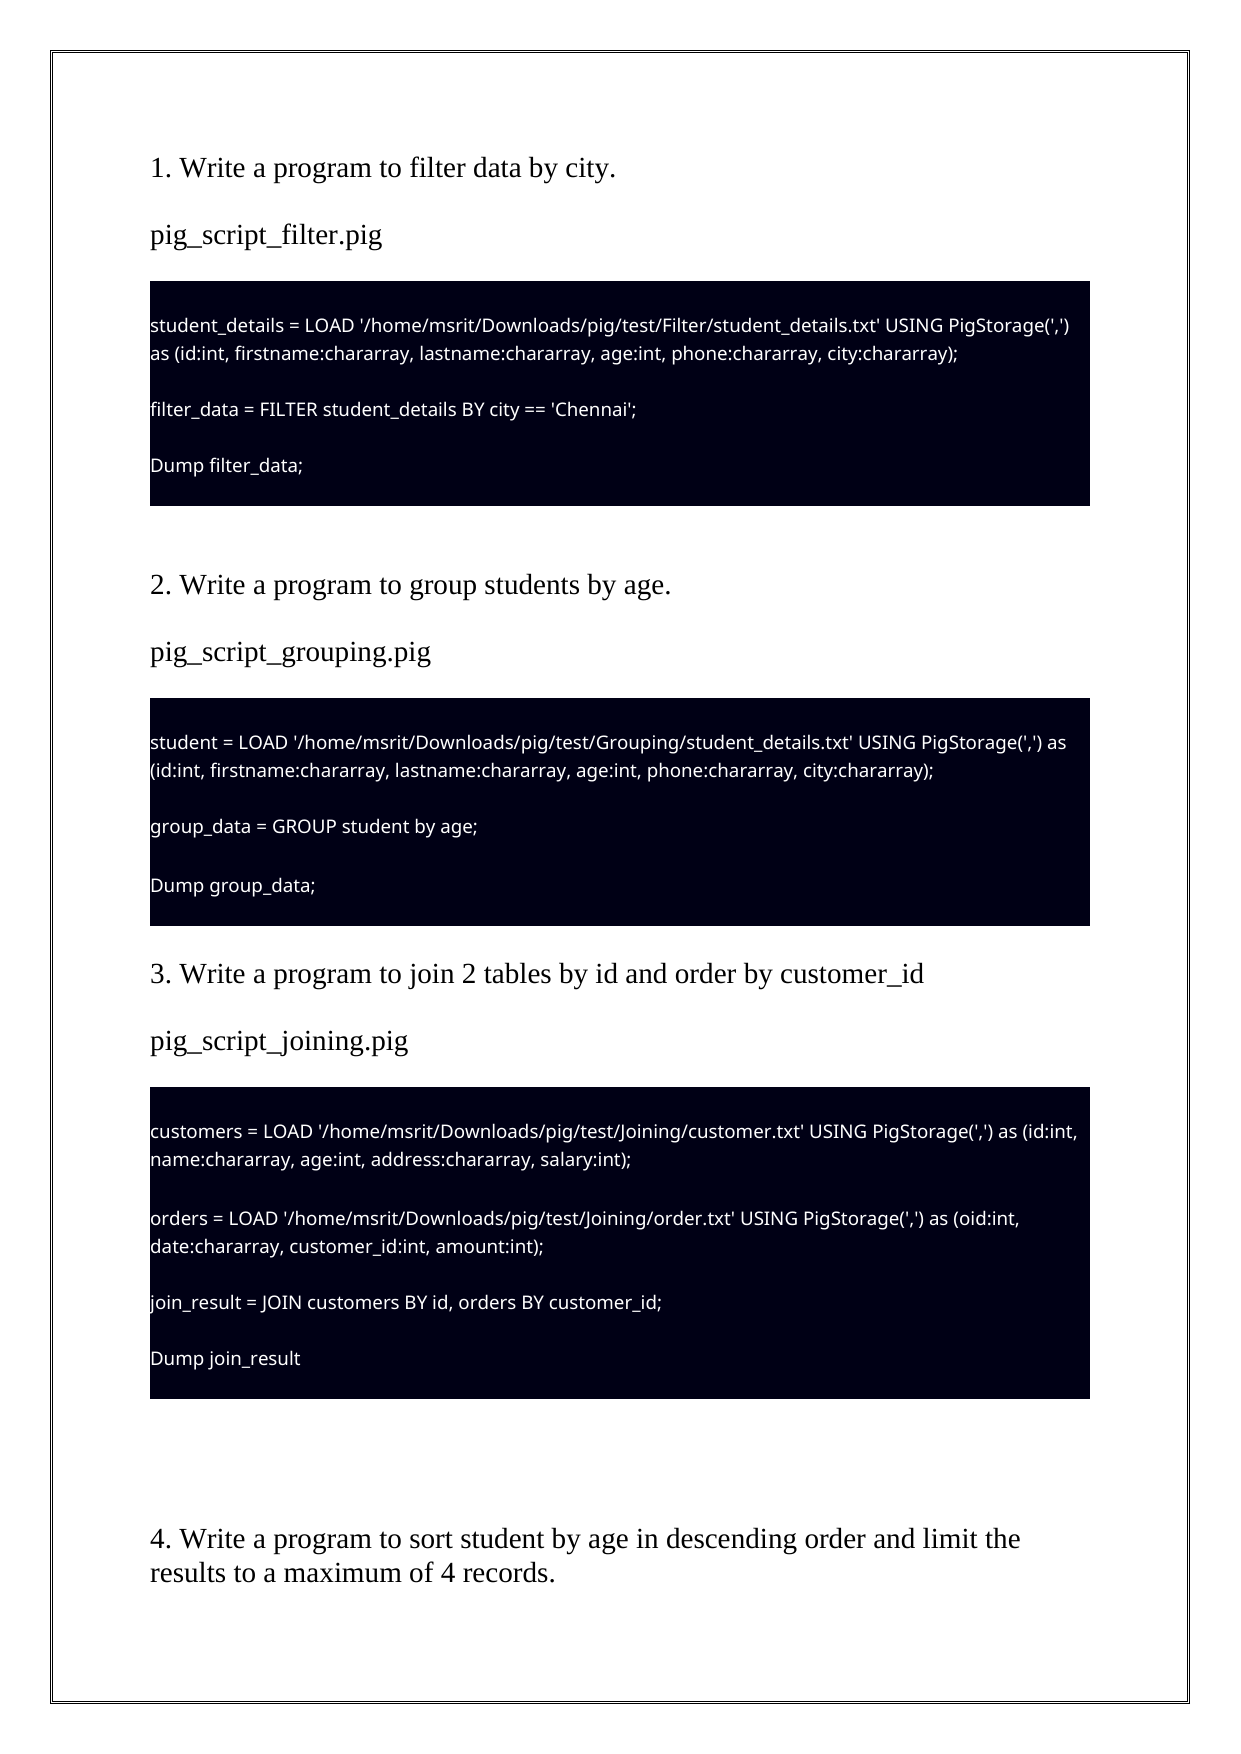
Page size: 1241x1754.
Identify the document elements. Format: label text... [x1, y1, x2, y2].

text 3. Write a program to join 2 tables by id and order by customer_id [150, 956, 1090, 990]
text pig_script_filter.pig [150, 217, 1090, 251]
text pig_script_joining.pig [150, 1023, 1090, 1057]
text filter_data = FILTER student_details BY city == 'Chennai'; [150, 394, 1090, 422]
text Dump join_result [150, 1343, 1090, 1371]
text 4. Write a program to sort student by age in descending order and limit the results to a maximum of 4 records. [150, 1521, 1090, 1588]
text student = LOAD '/home/msrit/Downloads/pig/test/Grouping/student_details.txt' USING PigStorage(',') as (id:int, firstname:chararray, lastname:chararray, age:int, phone:chararray, city:chararray); [150, 726, 1090, 783]
text orders = LOAD '/home/msrit/Downloads/pig/test/Joining/order.txt' USING PigStorage(',') as (oid:int, date:chararray, customer_id:int, amount:int); [150, 1202, 1090, 1258]
text Dump group_data; [150, 869, 1090, 898]
text group_data = GROUP student by age; [150, 811, 1090, 839]
text Dump filter_data; [150, 450, 1090, 478]
text 1. Write a program to filter data by city. [150, 150, 1090, 183]
text student_details = LOAD '/home/msrit/Downloads/pig/test/Filter/student_details.txt' USING PigStorage(',') as (id:int, firstname:chararray, lastname:chararray, age:int, phone:chararray, city:chararray); [150, 309, 1090, 366]
text join_result = JOIN customers BY id, orders BY customer_id; [150, 1287, 1090, 1315]
text customers = LOAD '/home/msrit/Downloads/pig/test/Joining/customer.txt' USING PigStorage(',') as (id:int, name:chararray, age:int, address:chararray, salary:int); [150, 1116, 1090, 1172]
text pig_script_grouping.pig [150, 634, 1090, 668]
text 2. Write a program to group students by age. [150, 567, 1090, 601]
